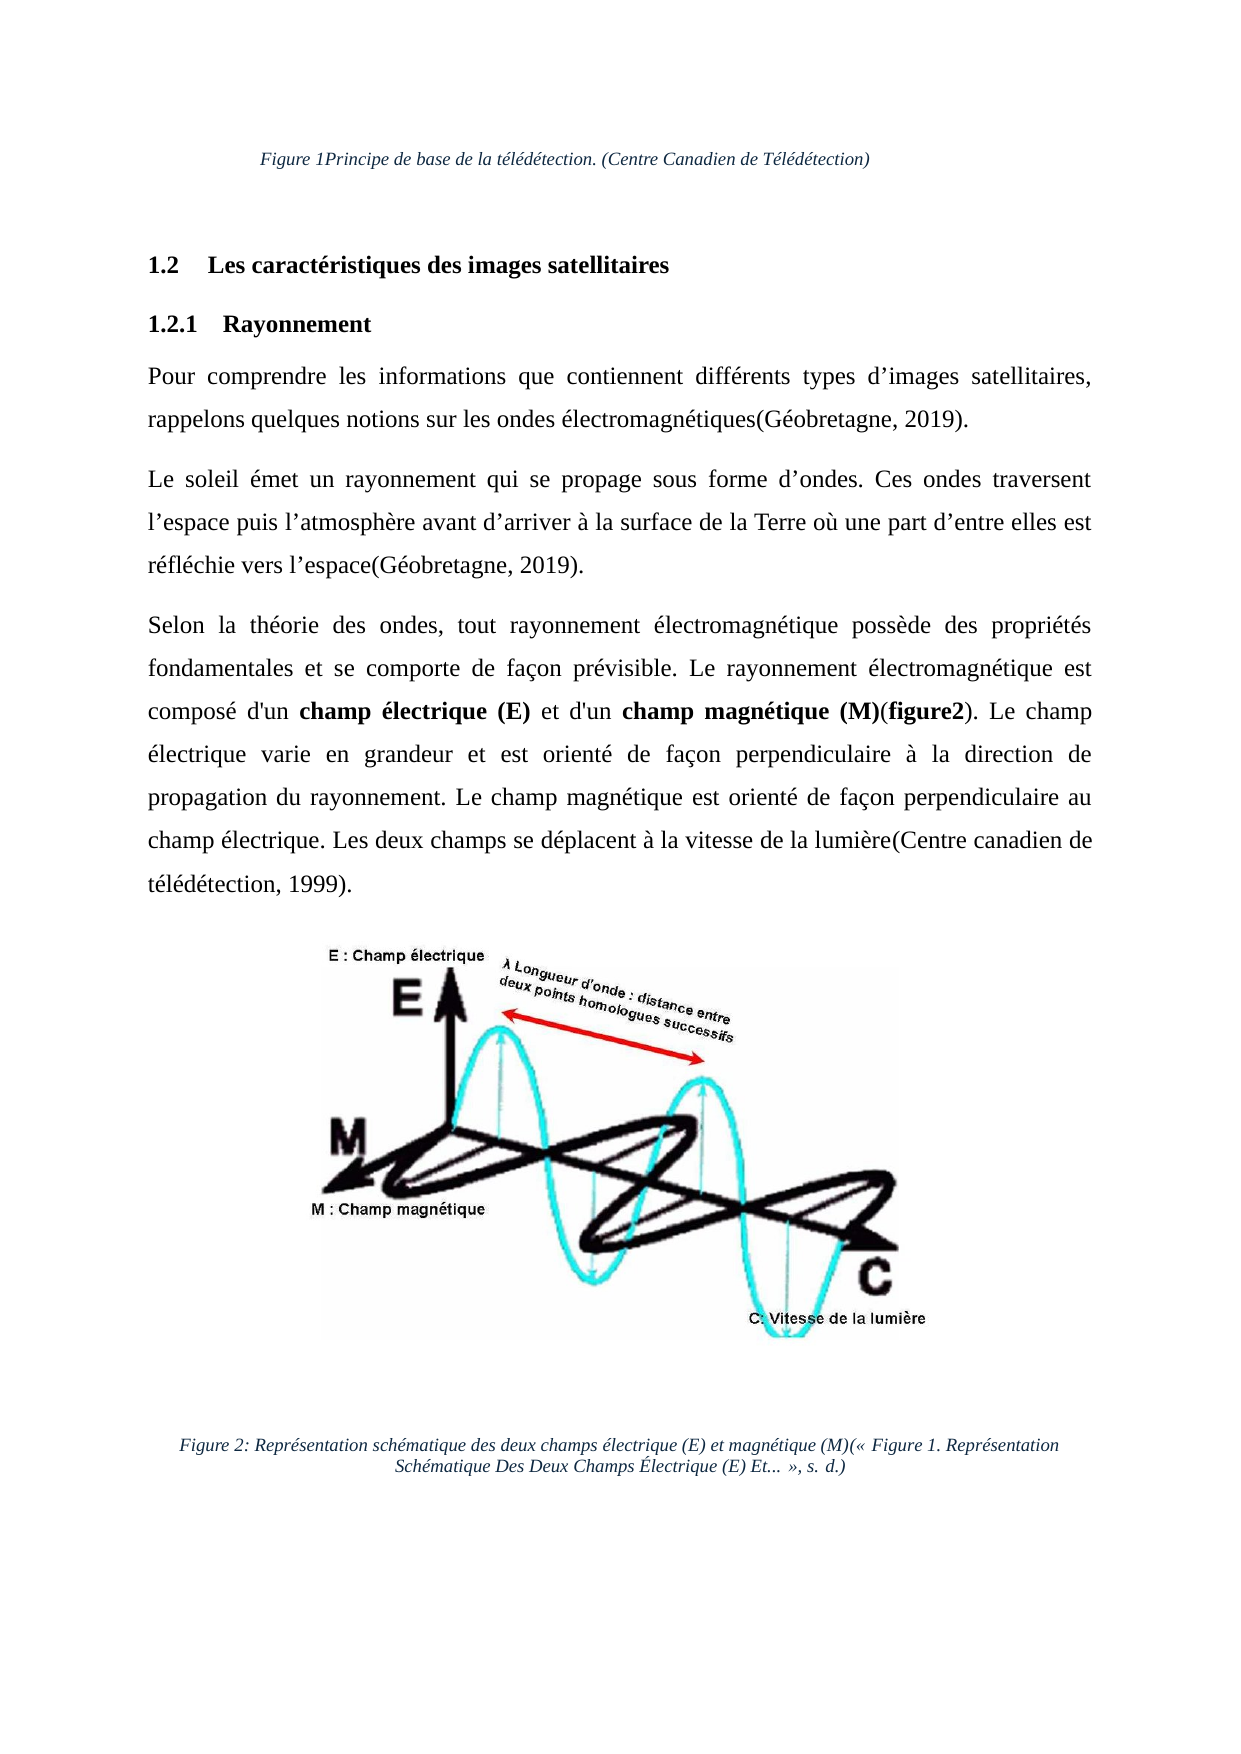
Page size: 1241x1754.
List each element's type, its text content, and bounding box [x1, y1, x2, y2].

subtitle Les caractéristiques des images satellitaires [148, 250, 1093, 278]
subtitle Rayonnement [148, 309, 1093, 338]
picture [304, 929, 936, 1403]
text Selon la théorie des ondes, tout rayonnement électromagnétique possède des propriétés fondamentales et se comporte de façon prévisible. Le rayonnement électromagnétique est composé d'un champ électrique (E) et d'un champ magnétique (M)(figure2). Le champ électrique varie en grandeur et est orienté de façon perpendiculaire à la direction de propagation du rayonnement. Le champ magnétique est orienté de façon perpendiculaire au champ électrique. Les deux champs se déplacent à la vitesse de la lumière(Centre canadien de télédétection, 1999). [148, 610, 1093, 897]
text Pour comprendre les informations que contiennent différents types d’images satellitaires, rappelons quelques notions sur les ondes électromagnétiques(Géobretagne, 2019). [148, 361, 1093, 433]
text Figure 1Principe de base de la télédétection. (Centre Canadien de Télédétection) [148, 148, 1093, 169]
text Le soleil émet un rayonnement qui se propage sous forme d’ondes. Ces ondes traversent l’espace puis l’atmosphère avant d’arriver à la surface de la Terre où une part d’entre elles est réfléchie vers l’espace(Géobretagne, 2019). [148, 464, 1093, 579]
